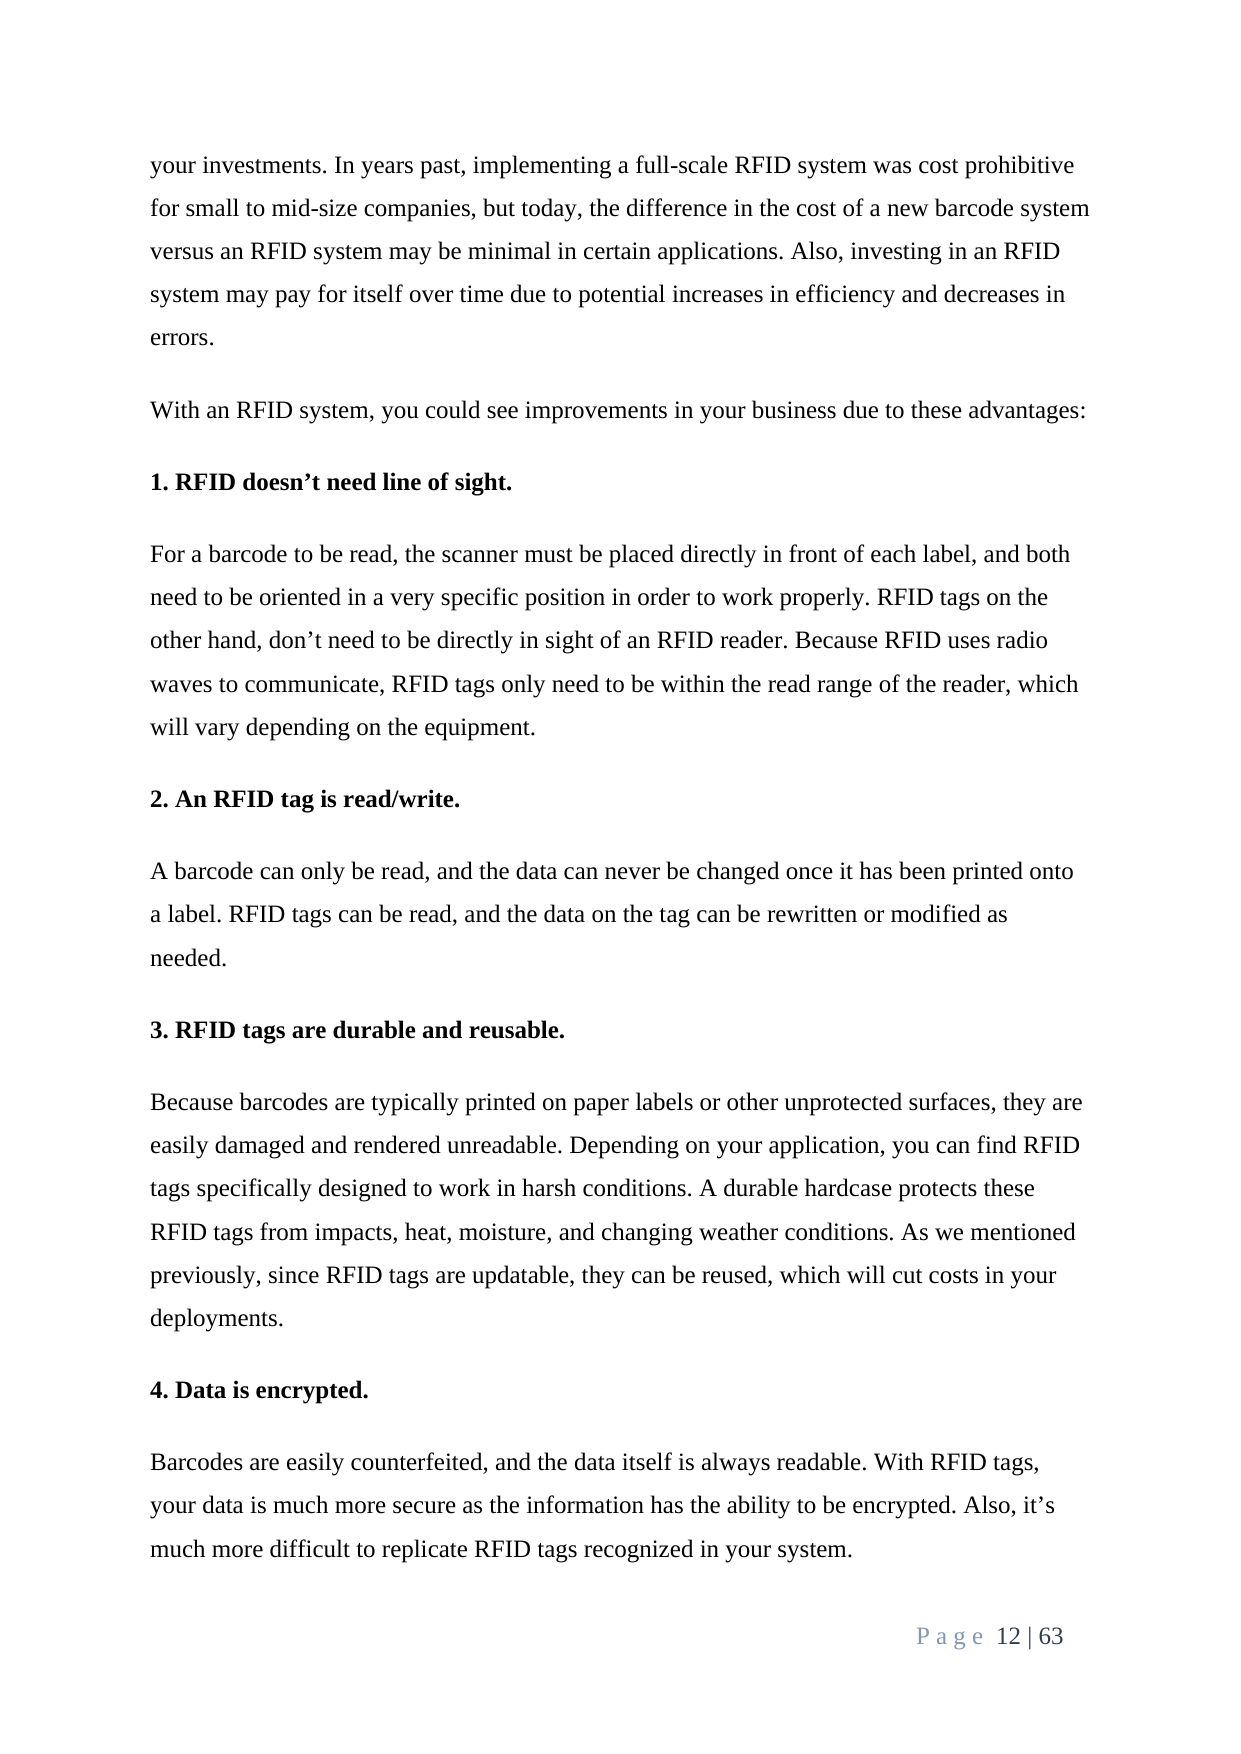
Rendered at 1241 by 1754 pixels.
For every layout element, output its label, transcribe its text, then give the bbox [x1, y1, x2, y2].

text With an RFID system, you could see improvements in your business due to these advantages: [150, 395, 1090, 423]
subtitle 1. RFID doesn’t need line of sight. [150, 467, 1090, 496]
text A barcode can only be read, and the data can never be changed once it has been printed onto a label. RFID tags can be read, and the data on the tag can be rewritten or modified as needed. [150, 856, 1090, 971]
subtitle 2. An RFID tag is read/write. [150, 784, 1090, 813]
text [150, 150, 1090, 351]
text For a barcode to be read, the scanner must be placed directly in front of each label, and both need to be oriented in a very specific position in order to work properly. RFID tags on the other hand, don’t need to be directly in sight of an RFID reader. Because RFID uses radio waves to communicate, RFID tags only need to be within the read range of the reader, which will vary depending on the equipment. [150, 539, 1090, 741]
text Because barcodes are typically printed on paper labels or other unprotected surfaces, they are easily damaged and rendered unreadable. Depending on your application, you can find RFID tags specifically designed to work in harsh conditions. A durable hardcase protects these RFID tags from impacts, heat, moisture, and changing weather conditions. As we mentioned previously, since RFID tags are updatable, they can be reused, which will cut costs in your deployments. [150, 1087, 1090, 1332]
text Barcodes are easily counterfeited, and the data itself is always readable. With RFID tags, your data is much more secure as the information has the ability to be encrypted. Also, it’s much more difficult to replicate RFID tags recognized in your system. [150, 1447, 1090, 1562]
subtitle 4. Data is encrypted. [150, 1375, 1090, 1404]
subtitle 3. RFID tags are durable and reusable. [150, 1015, 1090, 1044]
